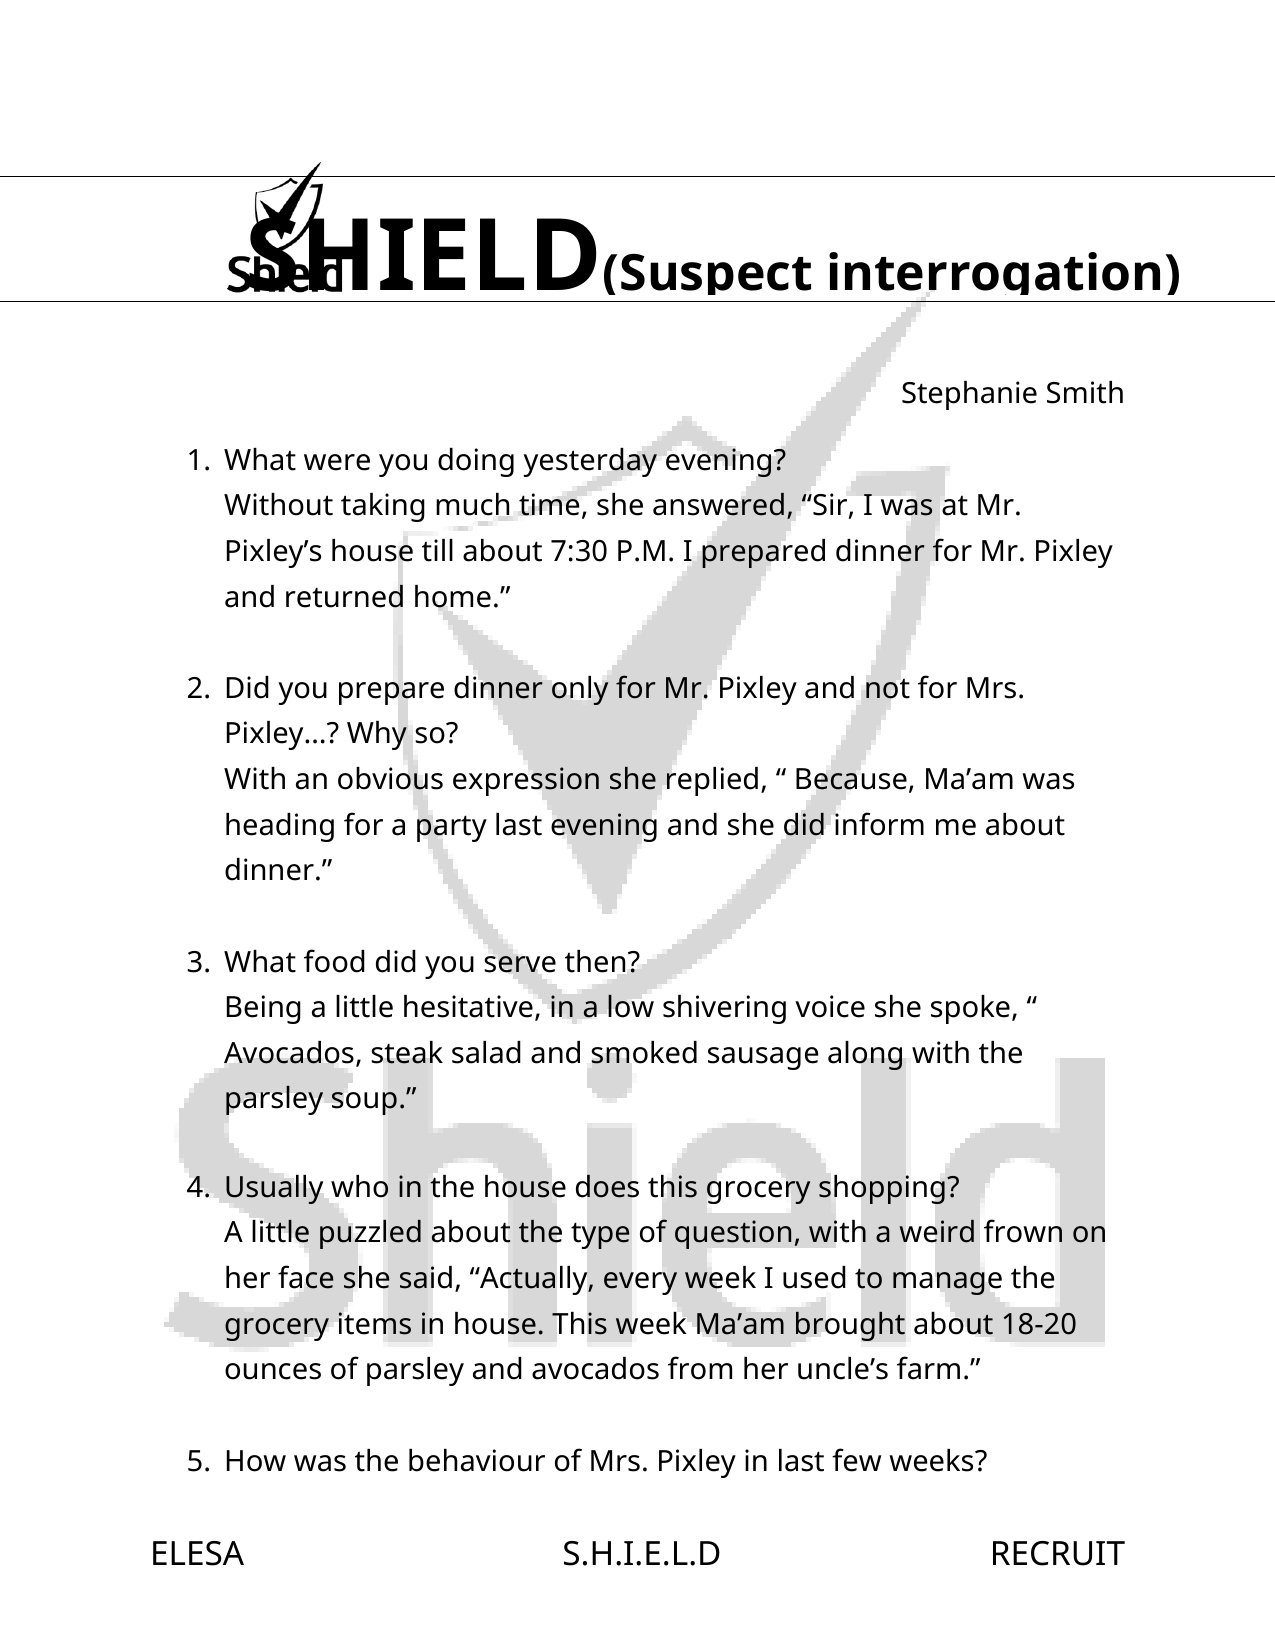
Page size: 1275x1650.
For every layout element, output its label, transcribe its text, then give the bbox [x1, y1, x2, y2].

list Being a little hesitative, in a low shivering voice she spoke, “ Avocados, steak salad and smoked sausage along with the parsley soup.” [224, 986, 1125, 1117]
list What were you doing yesterday evening? [186, 439, 1125, 479]
list Without taking much time, she answered, “Sir, I was at Mr. Pixley’s house till about 7:30 P.M. I prepared dinner for Mr. Pixley and returned home.” [224, 484, 1125, 616]
text Stephanie Smith [224, 372, 1125, 412]
list How was the behaviour of Mrs. Pixley in last few weeks? [186, 1440, 1125, 1479]
picture [225, 177, 344, 301]
list A little puzzled about the type of question, with a weird frown on her face she said, “Actually, every week I used to manage the grocery items in house. This week Ma’am brought about 18-20 ounces of parsley and avocados from her uncle’s farm.” [224, 1212, 1125, 1388]
picture [225, 150, 344, 176]
list Did you prepare dinner only for Mr. Pixley and not for Mrs. Pixley…? Why so? [186, 667, 1125, 752]
list With an obvious expression she replied, “ Because, Ma’am was heading for a party last evening and she did inform me about dinner.” [224, 758, 1125, 889]
list What food did you serve then? [186, 941, 1125, 981]
picture [225, 302, 344, 306]
list Usually who in the house does this grocery shopping? [186, 1166, 1125, 1206]
